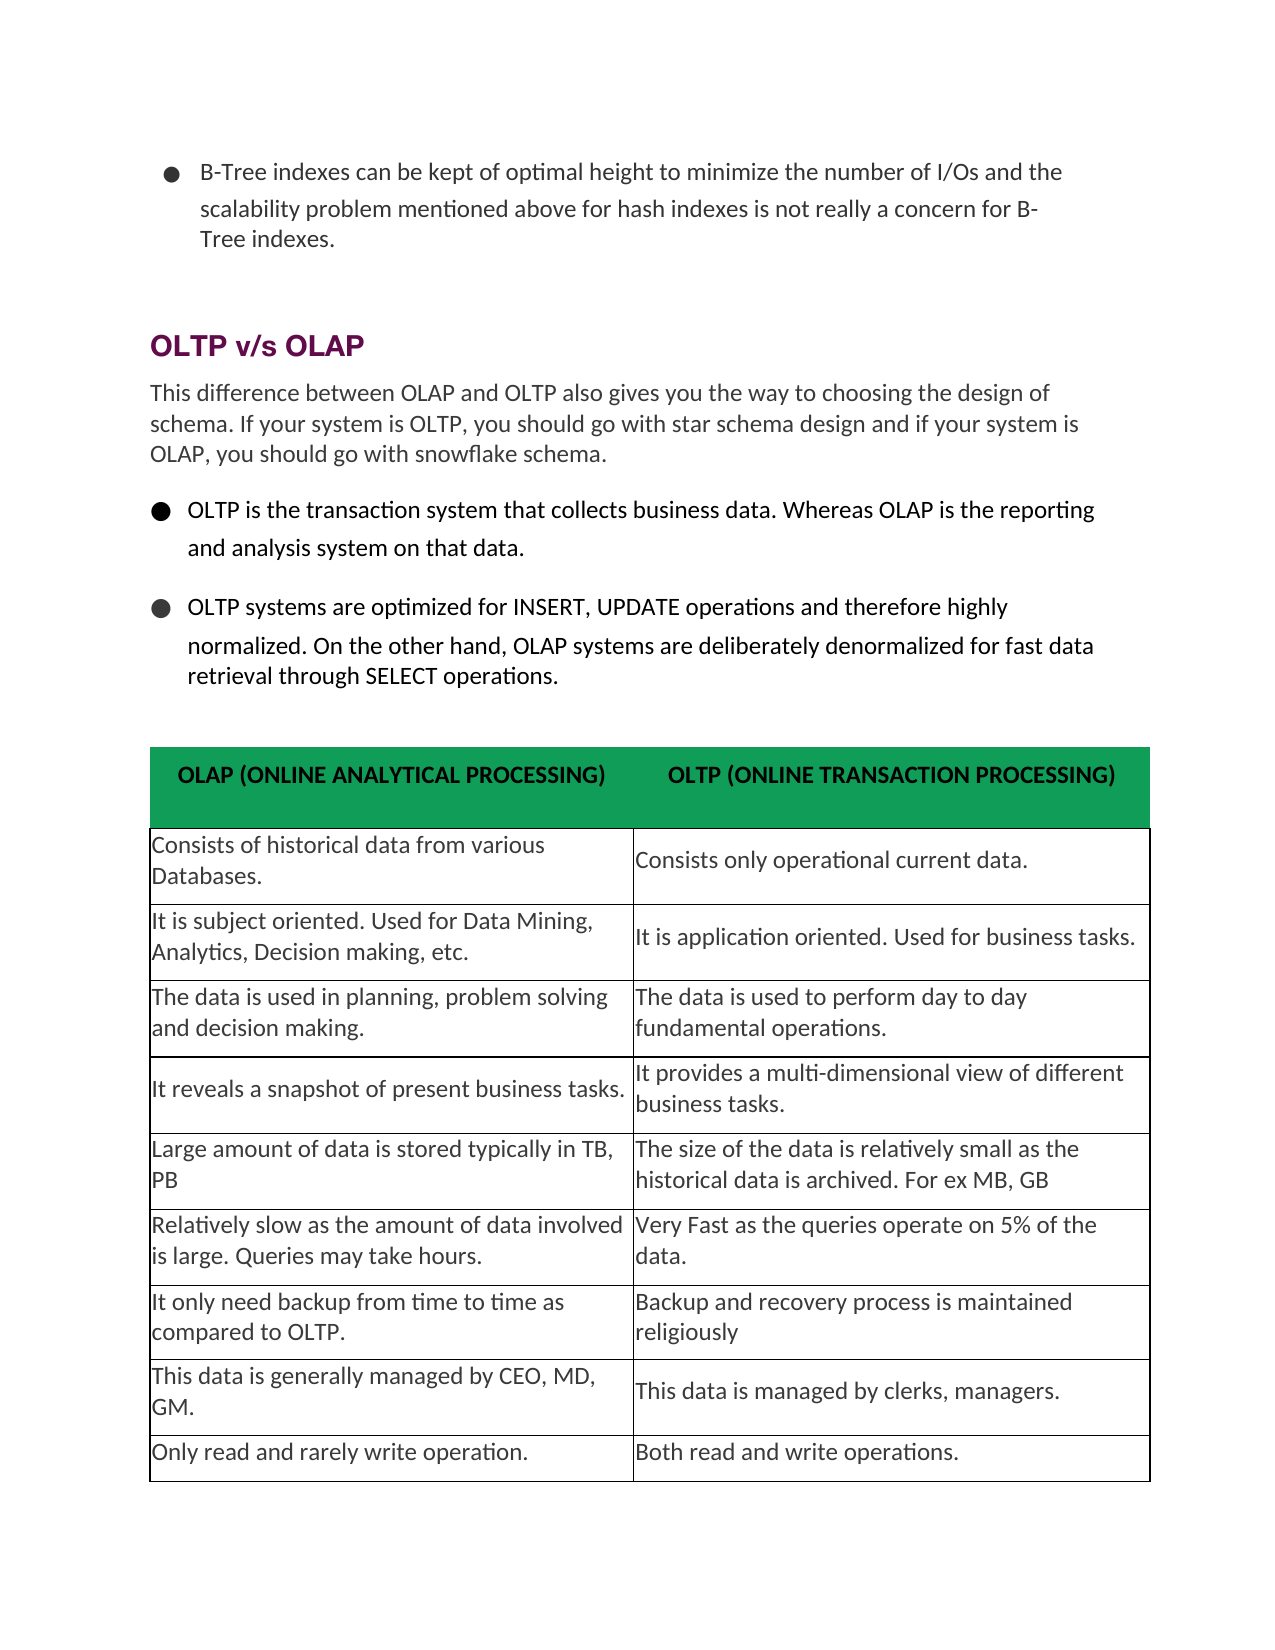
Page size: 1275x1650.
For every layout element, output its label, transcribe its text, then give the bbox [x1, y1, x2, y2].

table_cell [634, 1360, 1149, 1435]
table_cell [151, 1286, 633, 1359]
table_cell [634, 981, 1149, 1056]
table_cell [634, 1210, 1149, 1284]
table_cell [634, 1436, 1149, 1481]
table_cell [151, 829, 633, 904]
text This difference between OLAP and OLTP also gives you the way to choosing the design of schema. If your system is OLTP, you should go with star schema design and if your system is OLAP, you should go with snowflake schema. [150, 377, 1125, 469]
subtitle OLTP v/s OLAP [150, 328, 1125, 365]
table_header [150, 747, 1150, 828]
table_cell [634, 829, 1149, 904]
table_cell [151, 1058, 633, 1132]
list B-Tree indexes can be kept of optimal height to minimize the number of I/Os and the scalability problem mentioned above for hash indexes is not really a concern for B-Tree indexes. [162, 150, 1075, 254]
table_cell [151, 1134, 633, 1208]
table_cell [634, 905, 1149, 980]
list OLTP is the transaction system that collects business data. Whereas OLAP is the reporting and analysis system on that data. [150, 481, 1125, 563]
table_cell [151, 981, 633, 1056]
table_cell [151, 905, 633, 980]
list OLTP systems are optimized for INSERT, UPDATE operations and therefore highly normalized. On the other hand, OLAP systems are deliberately denormalized for fast data retrieval through SELECT operations. [150, 579, 1125, 691]
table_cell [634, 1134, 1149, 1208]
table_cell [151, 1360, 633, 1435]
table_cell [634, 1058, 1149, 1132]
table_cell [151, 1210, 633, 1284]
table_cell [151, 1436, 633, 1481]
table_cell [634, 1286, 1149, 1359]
